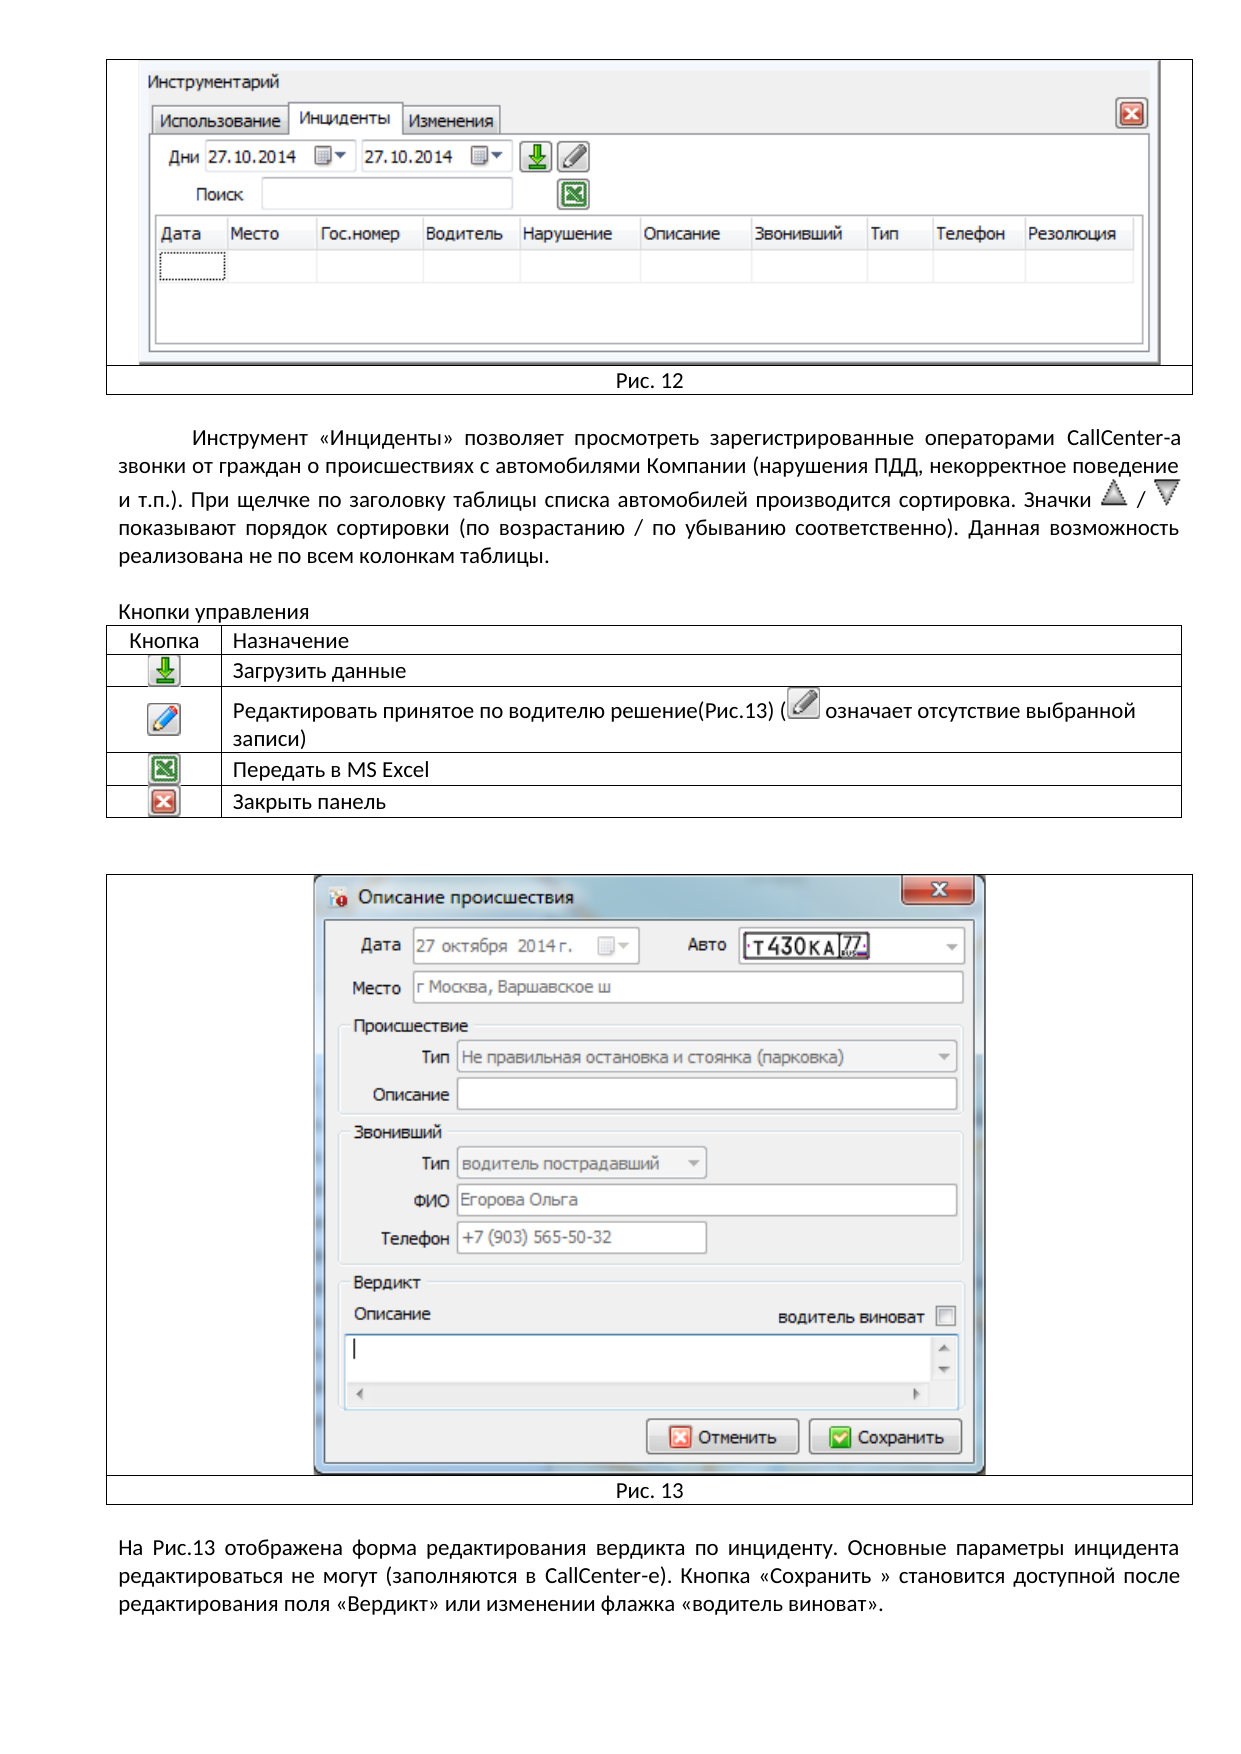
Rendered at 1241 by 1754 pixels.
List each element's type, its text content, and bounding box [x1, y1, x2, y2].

table_header Кнопка [107, 626, 221, 654]
table_cell [107, 655, 147, 686]
picture [787, 687, 820, 719]
picture [147, 655, 181, 687]
text Инструмент «Инциденты» позволяет просмотреть зарегистрированные операторами CallCenter-а звонки от граждан о происшествиях с автомобилями Компании (нарушения ПДД, некорректное поведение и т.п.). При щелчке по заголовку таблицы списка автомобилей производится сортировка. Значки / показывают порядок сортировки (по возрастанию / по убыванию соответственно). Данная возможность реализована не по всем колонкам таблицы. [118, 423, 1181, 569]
table_cell [107, 786, 147, 817]
picture [147, 703, 181, 736]
table_cell Редактировать принятое по водителю решение(Рис.13) ( означает отсутствие выбранной записи) [222, 687, 1181, 752]
table_cell Загрузить данные [222, 655, 1181, 686]
picture [138, 60, 1161, 365]
picture [313, 875, 986, 1475]
text Кнопки управления [118, 597, 1181, 625]
table_cell Закрыть панель [222, 786, 1181, 817]
text На Рис.13 отображена форма редактирования вердикта по инциденту. Основные параметры инцидента редактироваться не могут (заполняются в CallCenter-е). Кнопка «Сохранить » становится доступной после редактирования поля «Вердикт» или изменении флажка «водитель виноват». [118, 1533, 1181, 1617]
table_cell Рис. 13 [107, 1476, 1192, 1504]
picture [1153, 478, 1182, 507]
table_header [107, 875, 313, 1475]
table_header Назначение [222, 626, 1181, 654]
table_cell Передать в MS Excel [222, 753, 1181, 784]
table_cell Рис. 12 [107, 366, 1192, 394]
table_cell [181, 786, 221, 817]
picture [147, 753, 181, 817]
table_cell [107, 687, 221, 752]
table_header [986, 875, 1192, 1475]
table_cell [181, 655, 221, 686]
table_cell [107, 753, 147, 784]
table_header [107, 60, 138, 365]
table_header [1161, 60, 1192, 365]
picture [1100, 478, 1129, 507]
table_cell [181, 753, 221, 784]
